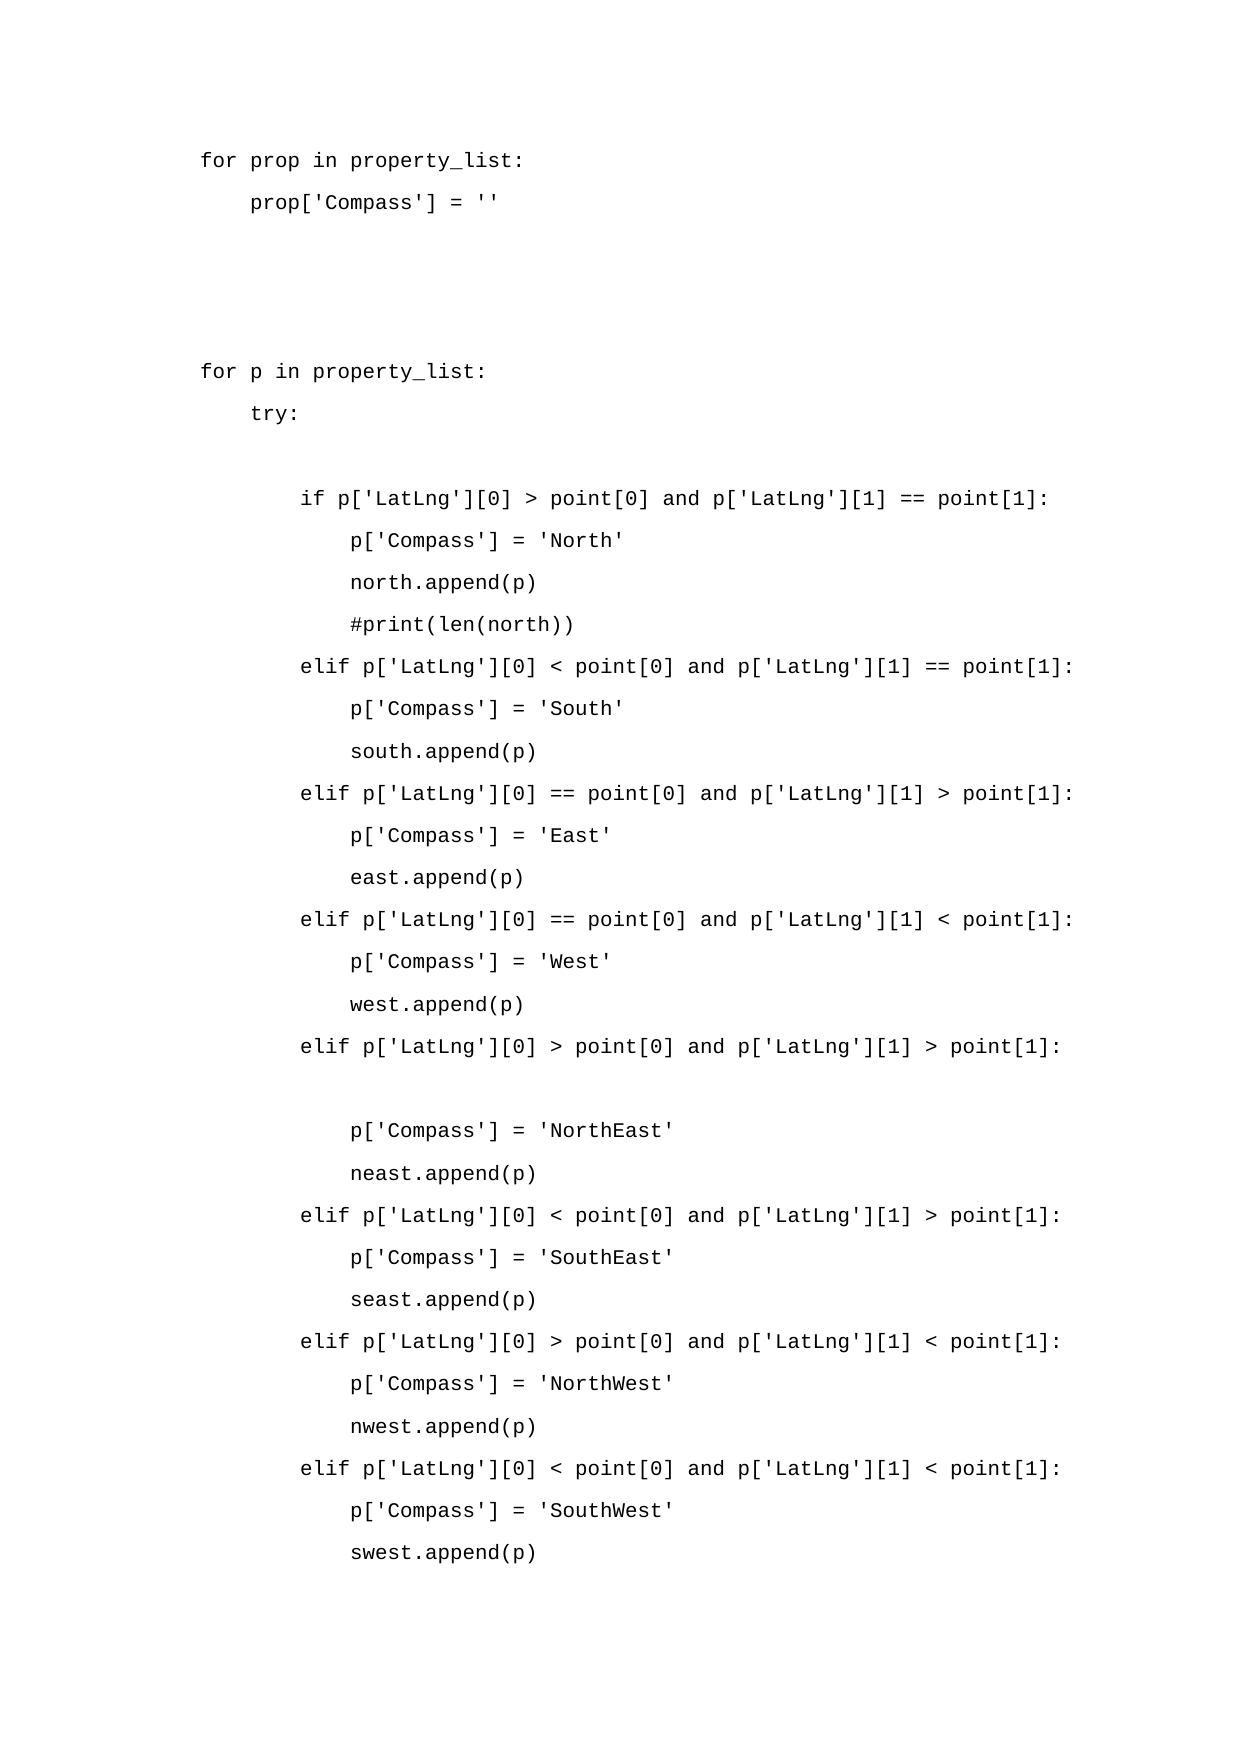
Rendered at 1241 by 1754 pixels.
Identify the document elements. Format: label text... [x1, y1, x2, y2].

text west.append(p) [150, 994, 1090, 1017]
text elif p['LatLng'][0] < point[0] and p['LatLng'][1] > point[1]: [150, 1205, 1090, 1228]
text try: [150, 403, 1090, 427]
text p['Compass'] = 'SouthEast' [150, 1247, 1090, 1271]
text p['Compass'] = 'East' [150, 825, 1090, 849]
text seast.append(p) [150, 1289, 1090, 1313]
text p['Compass'] = 'NorthWest' [150, 1373, 1090, 1397]
text swest.append(p) [150, 1542, 1090, 1566]
text elif p['LatLng'][0] < point[0] and p['LatLng'][1] == point[1]: [150, 656, 1090, 680]
text for p in property_list: [150, 361, 1090, 384]
text p['Compass'] = 'NorthEast' [150, 1120, 1090, 1144]
text neast.append(p) [150, 1162, 1090, 1186]
text elif p['LatLng'][0] > point[0] and p['LatLng'][1] < point[1]: [150, 1331, 1090, 1355]
text elif p['LatLng'][0] > point[0] and p['LatLng'][1] > point[1]: [150, 1036, 1090, 1059]
text nwest.append(p) [150, 1416, 1090, 1439]
text north.append(p) [150, 572, 1090, 596]
text prop['Compass'] = '' [150, 192, 1090, 216]
text elif p['LatLng'][0] < point[0] and p['LatLng'][1] < point[1]: [150, 1458, 1090, 1481]
text p['Compass'] = 'West' [150, 952, 1090, 975]
text for prop in property_list: [150, 150, 1090, 174]
text #print(len(north)) [150, 614, 1090, 638]
text south.append(p) [150, 741, 1090, 764]
text elif p['LatLng'][0] == point[0] and p['LatLng'][1] > point[1]: [150, 783, 1090, 806]
text elif p['LatLng'][0] == point[0] and p['LatLng'][1] < point[1]: [150, 909, 1090, 933]
text if p['LatLng'][0] > point[0] and p['LatLng'][1] == point[1]: [150, 487, 1090, 511]
text p['Compass'] = 'SouthWest' [150, 1500, 1090, 1524]
text east.append(p) [150, 867, 1090, 891]
text p['Compass'] = 'South' [150, 698, 1090, 722]
text p['Compass'] = 'North' [150, 530, 1090, 553]
